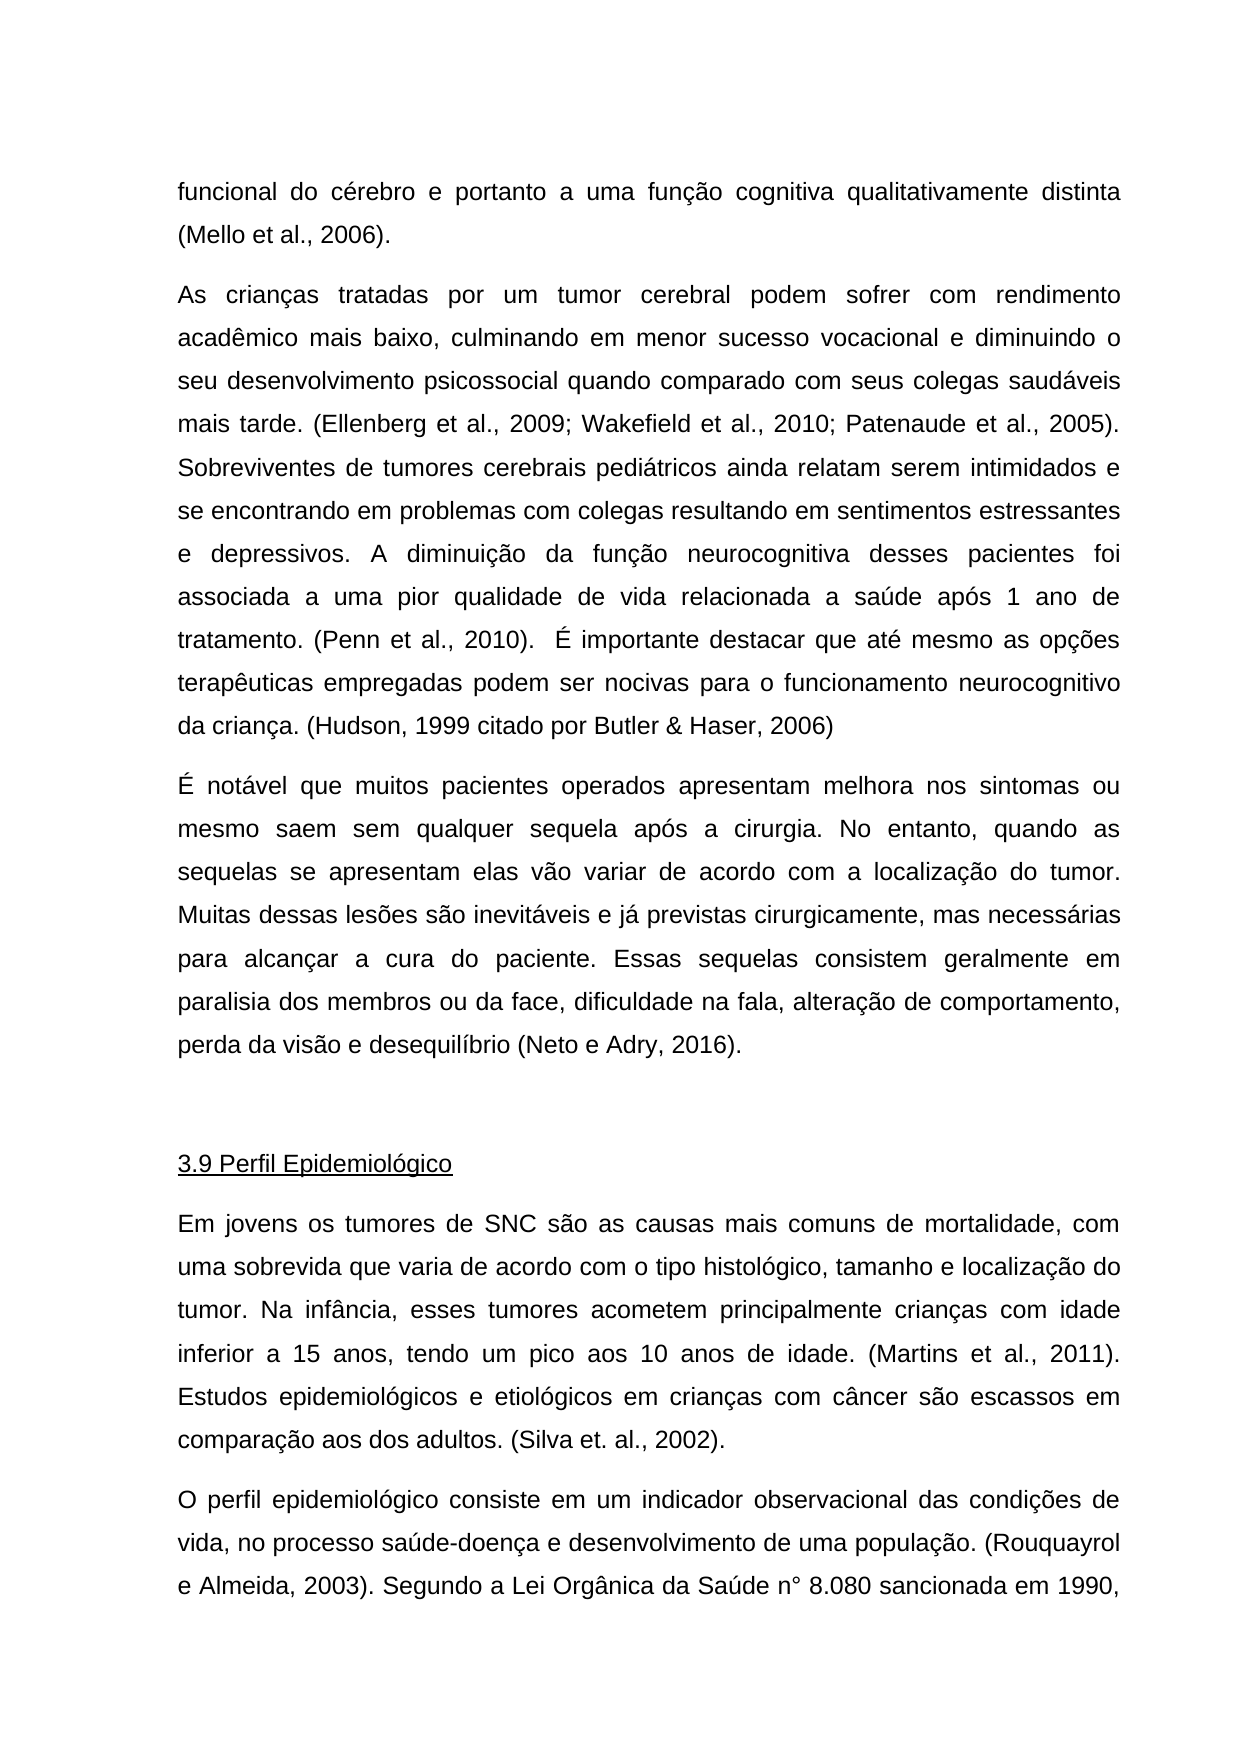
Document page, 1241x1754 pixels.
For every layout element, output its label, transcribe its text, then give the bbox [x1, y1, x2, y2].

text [177, 177, 1122, 249]
text É notável que muitos pacientes operados apresentam melhora nos sintomas ou mesmo saem sem qualquer sequela após a cirurgia. No entanto, quando as sequelas se apresentam elas vão variar de acordo com a localização do tumor. Muitas dessas lesões são inevitáveis e já previstas cirurgicamente, mas necessárias para alcançar a cura do paciente. Essas sequelas consistem geralmente em paralisia dos membros ou da face, dificuldade na fala, alteração de comportamento, perda da visão e desequilíbrio (Neto e Adry, 2016). [177, 771, 1122, 1059]
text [177, 1485, 1122, 1600]
text As crianças tratadas por um tumor cerebral podem sofrer com rendimento acadêmico mais baixo, culminando em menor sucesso vocacional e diminuindo o seu desenvolvimento psicossocial quando comparado com seus colegas saudáveis mais tarde. (Ellenberg et al., 2009; Wakeﬁeld et al., 2010; Patenaude et al., 2005). Sobreviventes de tumores cerebrais pediátricos ainda relatam serem intimidados e se encontrando em problemas com colegas resultando em sentimentos estressantes e depressivos. A diminuição da função neurocognitiva desses pacientes foi associada a uma pior qualidade de vida relacionada a saúde após 1 ano de tratamento. (Penn et al., 2010). É importante destacar que até mesmo as opções terapêuticas empregadas podem ser nocivas para o funcionamento neurocognitivo da criança. (Hudson, 1999 citado por Butler & Haser, 2006) [177, 280, 1122, 740]
text Em jovens os tumores de SNC são as causas mais comuns de mortalidade, com uma sobrevida que varia de acordo com o tipo histológico, tamanho e localização do tumor. Na infância, esses tumores acometem principalmente crianças com idade inferior a 15 anos, tendo um pico aos 10 anos de idade. (Martins et al., 2011). Estudos epidemiológicos e etiológicos em crianças com câncer são escassos em comparação aos dos adultos. (Silva et. al., 2002). [177, 1209, 1122, 1454]
text 3.9 Perfil Epidemiológico [177, 1149, 1122, 1178]
